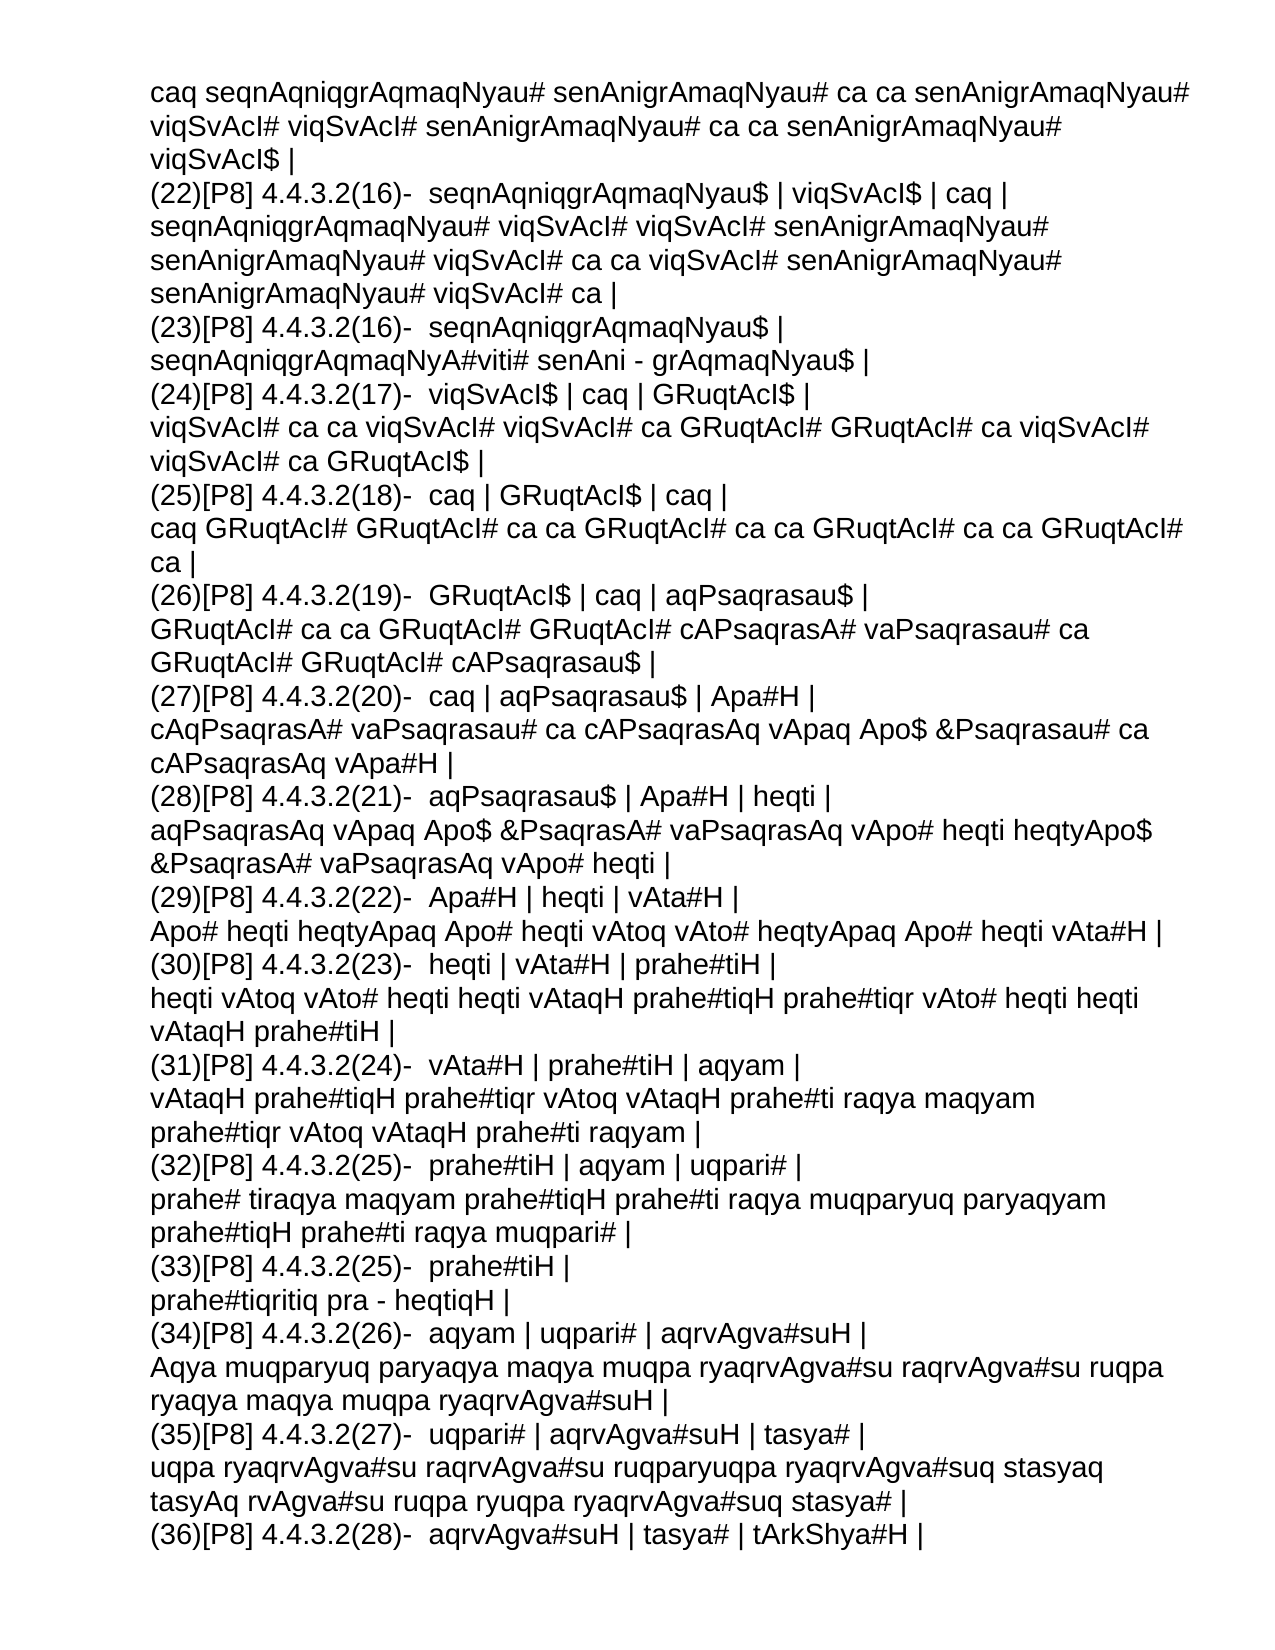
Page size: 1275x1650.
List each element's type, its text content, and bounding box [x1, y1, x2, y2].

text (28)[P8] 4.4.3.2(21)- aqPsaqrasau$ | Apa#H | heqti | [150, 779, 1200, 813]
text prahe#tiqritiq pra - heqtiqH | [150, 1282, 1200, 1316]
text seqnAqniqgrAqmaqNyA#viti# senAni - grAqmaqNyau$ | [150, 343, 1200, 377]
text (34)[P8] 4.4.3.2(26)- aqyam | uqpari# | aqrvAgva#suH | [150, 1316, 1200, 1349]
text vAtaqH prahe#tiqH prahe#tiqr vAtoq vAtaqH prahe#ti raqya maqyam prahe#tiqr vAtoq vAtaqH prahe#ti raqyam | [150, 1081, 1200, 1148]
text Apo# heqti heqtyApaq Apo# heqti vAtoq vAto# heqtyApaq Apo# heqti vAta#H | [150, 913, 1200, 947]
text (31)[P8] 4.4.3.2(24)- vAta#H | prahe#tiH | aqyam | [150, 1048, 1200, 1081]
text (32)[P8] 4.4.3.2(25)- prahe#tiH | aqyam | uqpari# | [150, 1148, 1200, 1182]
text seqnAqniqgrAqmaqNyau# viqSvAcI# viqSvAcI# senAnigrAmaqNyau# senAnigrAmaqNyau# viqSvAcI# ca ca viqSvAcI# senAnigrAmaqNyau# senAnigrAmaqNyau# viqSvAcI# ca | [150, 209, 1200, 310]
text (33)[P8] 4.4.3.2(25)- prahe#tiH | [150, 1249, 1200, 1282]
text aqPsaqrasAq vApaq Apo$ &PsaqrasA# vaPsaqrasAq vApo# heqti heqtyApo$ &PsaqrasA# vaPsaqrasAq vApo# heqti | [150, 813, 1200, 880]
text cAqPsaqrasA# vaPsaqrasau# ca cAPsaqrasAq vApaq Apo$ &Psaqrasau# ca cAPsaqrasAq vApa#H | [150, 712, 1200, 779]
text (25)[P8] 4.4.3.2(18)- caq | GRuqtAcI$ | caq | [150, 477, 1200, 511]
text (30)[P8] 4.4.3.2(23)- heqti | vAta#H | prahe#tiH | [150, 947, 1200, 981]
text (22)[P8] 4.4.3.2(16)- seqnAqniqgrAqmaqNyau$ | viqSvAcI$ | caq | [150, 176, 1200, 209]
text Aqya muqparyuq paryaqya maqya muqpa ryaqrvAgva#su raqrvAgva#su ruqpa ryaqya maqya muqpa ryaqrvAgva#suH | [150, 1349, 1200, 1417]
text (36)[P8] 4.4.3.2(28)- aqrvAgva#suH | tasya# | tArkShya#H | [150, 1517, 1200, 1551]
text caq seqnAqniqgrAqmaqNyau# senAnigrAmaqNyau# ca ca senAnigrAmaqNyau# viqSvAcI# viqSvAcI# senAnigrAmaqNyau# ca ca senAnigrAmaqNyau# viqSvAcI$ | [150, 75, 1200, 176]
text caq GRuqtAcI# GRuqtAcI# ca ca GRuqtAcI# ca ca GRuqtAcI# ca ca GRuqtAcI# ca | [150, 511, 1200, 578]
text (27)[P8] 4.4.3.2(20)- caq | aqPsaqrasau$ | Apa#H | [150, 679, 1200, 712]
text (29)[P8] 4.4.3.2(22)- Apa#H | heqti | vAta#H | [150, 880, 1200, 913]
text (23)[P8] 4.4.3.2(16)- seqnAqniqgrAqmaqNyau$ | [150, 310, 1200, 343]
text prahe# tiraqya maqyam prahe#tiqH prahe#ti raqya muqparyuq paryaqyam prahe#tiqH prahe#ti raqya muqpari# | [150, 1182, 1200, 1249]
text (24)[P8] 4.4.3.2(17)- viqSvAcI$ | caq | GRuqtAcI$ | [150, 377, 1200, 410]
text (26)[P8] 4.4.3.2(19)- GRuqtAcI$ | caq | aqPsaqrasau$ | [150, 578, 1200, 612]
text heqti vAtoq vAto# heqti heqti vAtaqH prahe#tiqH prahe#tiqr vAto# heqti heqti vAtaqH prahe#tiH | [150, 981, 1200, 1048]
text (35)[P8] 4.4.3.2(27)- uqpari# | aqrvAgva#suH | tasya# | [150, 1417, 1200, 1450]
text viqSvAcI# ca ca viqSvAcI# viqSvAcI# ca GRuqtAcI# GRuqtAcI# ca viqSvAcI# viqSvAcI# ca GRuqtAcI$ | [150, 410, 1200, 477]
text GRuqtAcI# ca ca GRuqtAcI# GRuqtAcI# cAPsaqrasA# vaPsaqrasau# ca GRuqtAcI# GRuqtAcI# cAPsaqrasau$ | [150, 612, 1200, 679]
text uqpa ryaqrvAgva#su raqrvAgva#su ruqparyuqpa ryaqrvAgva#suq stasyaq tasyAq rvAgva#su ruqpa ryuqpa ryaqrvAgva#suq stasya# | [150, 1450, 1200, 1517]
